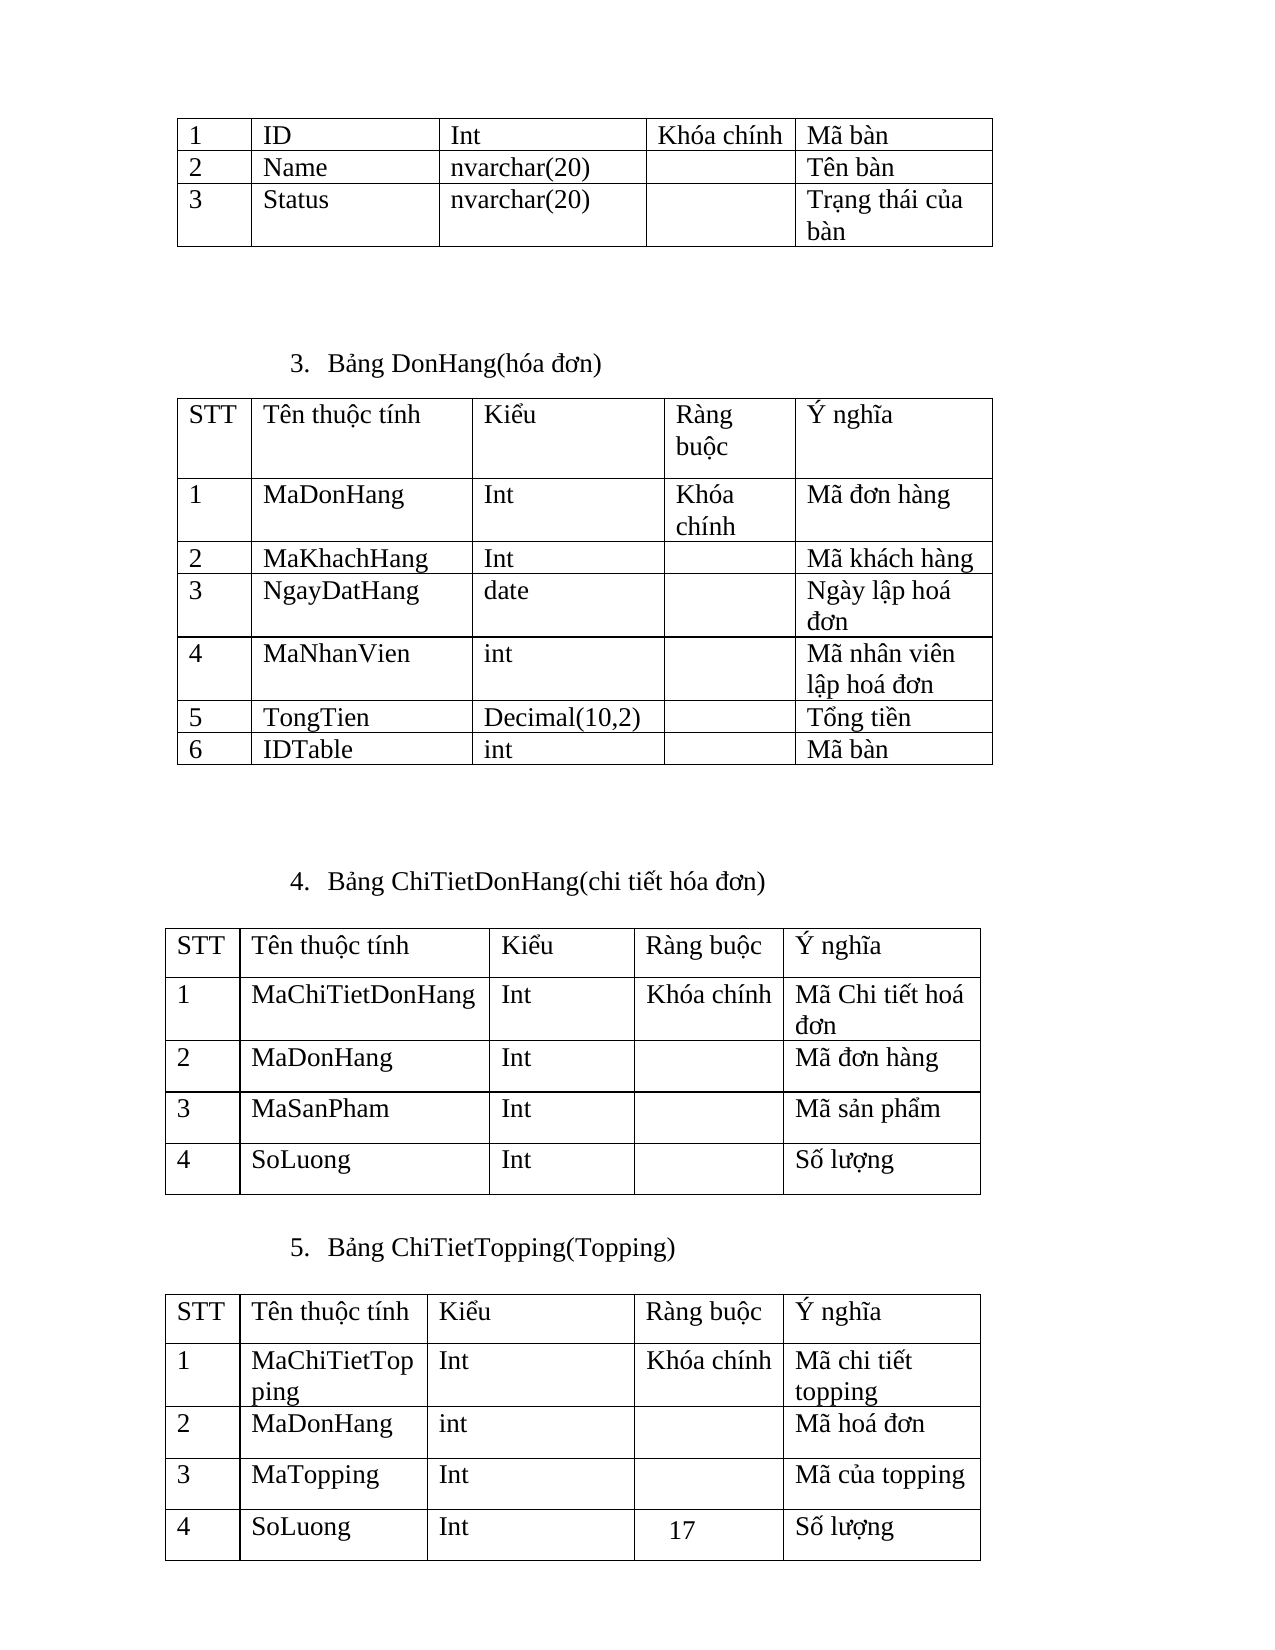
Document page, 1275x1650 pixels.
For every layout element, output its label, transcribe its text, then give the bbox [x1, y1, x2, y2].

table_cell [665, 701, 795, 732]
table_cell Int [473, 479, 664, 541]
table_cell 1 [178, 479, 251, 541]
table_cell 1 [178, 119, 251, 150]
table_cell 4 [166, 1510, 239, 1560]
table_cell Int [440, 119, 646, 150]
table_cell MaDonHang [252, 479, 472, 541]
table_cell int [473, 638, 664, 700]
table_cell 1 [166, 978, 239, 1040]
table_cell [665, 638, 795, 700]
table_cell 3 [178, 574, 251, 636]
table_header Ràng buộc [635, 929, 783, 977]
table_cell 4 [178, 638, 251, 700]
table_header Ý nghĩa [796, 399, 992, 477]
table_cell ID [252, 119, 439, 150]
table_cell 3 [166, 1459, 239, 1509]
table_cell Mã của topping [784, 1459, 980, 1509]
table_cell Int [428, 1344, 634, 1406]
table_cell Khóa chính [635, 978, 783, 1040]
table_cell Tên bàn [796, 151, 992, 182]
table_cell Int [428, 1459, 634, 1509]
table_cell 2 [166, 1407, 239, 1457]
table_cell int [473, 733, 664, 764]
table_cell Mã đơn hàng [796, 479, 992, 541]
table_cell Mã sản phẩm [784, 1093, 980, 1143]
table_cell nvarchar(20) [440, 151, 646, 182]
table_cell Trạng thái của bàn [796, 184, 992, 246]
table_cell MaChiTietTopping [241, 1344, 427, 1406]
table_cell MaKhachHang [252, 542, 472, 573]
table_cell SoLuong [241, 1510, 427, 1560]
table_cell [665, 733, 795, 764]
table_cell 4 [166, 1144, 239, 1194]
table_cell [665, 574, 795, 636]
table_cell 5 [178, 701, 251, 732]
table_cell NgayDatHang [252, 574, 472, 636]
table_cell 2 [178, 542, 251, 573]
table_cell [635, 1407, 783, 1457]
table_cell Tổng tiền [796, 701, 992, 732]
table_header Ý nghĩa [784, 929, 980, 977]
table_cell Int [490, 1144, 634, 1194]
table_cell Khóa chính [635, 1344, 783, 1406]
table_cell Int [428, 1510, 634, 1560]
list Bảng ChiTietTopping(Topping) [290, 1232, 1186, 1263]
table_cell MaChiTietDonHang [241, 978, 489, 1040]
table_cell 6 [178, 733, 251, 764]
table_header STT [166, 929, 239, 977]
table_cell Int [490, 978, 634, 1040]
table_cell [665, 542, 795, 573]
table_cell nvarchar(20) [440, 184, 646, 246]
table_cell [647, 151, 795, 182]
table_header STT [178, 399, 251, 477]
table_cell Int [490, 1093, 634, 1143]
table_cell Decimal(10,2) [473, 701, 664, 732]
table_cell [635, 1510, 783, 1560]
table_cell MaSanPham [241, 1093, 489, 1143]
table_cell IDTable [252, 733, 472, 764]
table_cell Name [252, 151, 439, 182]
table_cell Mã Chi tiết hoá đơn [784, 978, 980, 1040]
table_cell [635, 1093, 783, 1143]
table_cell [647, 184, 795, 246]
table_cell Mã bàn [796, 119, 992, 150]
table_header Kiểu [473, 399, 664, 477]
table_cell 2 [166, 1041, 239, 1091]
table_cell date [473, 574, 664, 636]
table_cell MaNhanVien [252, 638, 472, 700]
table_cell [635, 1459, 783, 1509]
table_cell Mã khách hàng [796, 542, 992, 573]
table_cell 3 [178, 184, 251, 246]
table_cell Số lượng [784, 1144, 980, 1194]
table_header Kiểu [428, 1295, 634, 1343]
table_cell Khóa chính [665, 479, 795, 541]
table_cell TongTien [252, 701, 472, 732]
table_cell Khóa chính [647, 119, 795, 150]
table_cell 2 [178, 151, 251, 182]
list Bảng ChiTietDonHang(chi tiết hóa đơn) [290, 866, 1186, 897]
table_cell Số lượng [784, 1510, 980, 1560]
table_cell Status [252, 184, 439, 246]
table_cell Ngày lập hoá đơn [796, 574, 992, 636]
table_cell 1 [166, 1344, 239, 1406]
table_cell SoLuong [241, 1144, 489, 1194]
table_cell Int [473, 542, 664, 573]
table_cell 3 [166, 1093, 239, 1143]
table_header Tên thuộc tính [252, 399, 472, 477]
table_cell Int [490, 1041, 634, 1091]
table_cell Mã bàn [796, 733, 992, 764]
table_header Ý nghĩa [784, 1295, 980, 1343]
table_header Ràng buộc [665, 399, 795, 477]
table_cell int [428, 1407, 634, 1457]
table_cell Mã nhân viên lập hoá đơn [796, 638, 992, 700]
table_header Kiểu [490, 929, 634, 977]
table_cell Mã hoá đơn [784, 1407, 980, 1457]
table_header Tên thuộc tính [241, 1295, 427, 1343]
table_cell Mã chi tiết topping [784, 1344, 980, 1406]
table_cell Mã đơn hàng [784, 1041, 980, 1091]
list Bảng DonHang(hóa đơn) [290, 347, 1186, 378]
table_header STT [166, 1295, 239, 1343]
table_cell MaDonHang [241, 1407, 427, 1457]
table_header Tên thuộc tính [241, 929, 489, 977]
table_cell MaDonHang [241, 1041, 489, 1091]
table_cell MaTopping [241, 1459, 427, 1509]
table_header Ràng buộc [635, 1295, 783, 1343]
table_cell [635, 1041, 783, 1091]
table_cell [635, 1144, 783, 1194]
